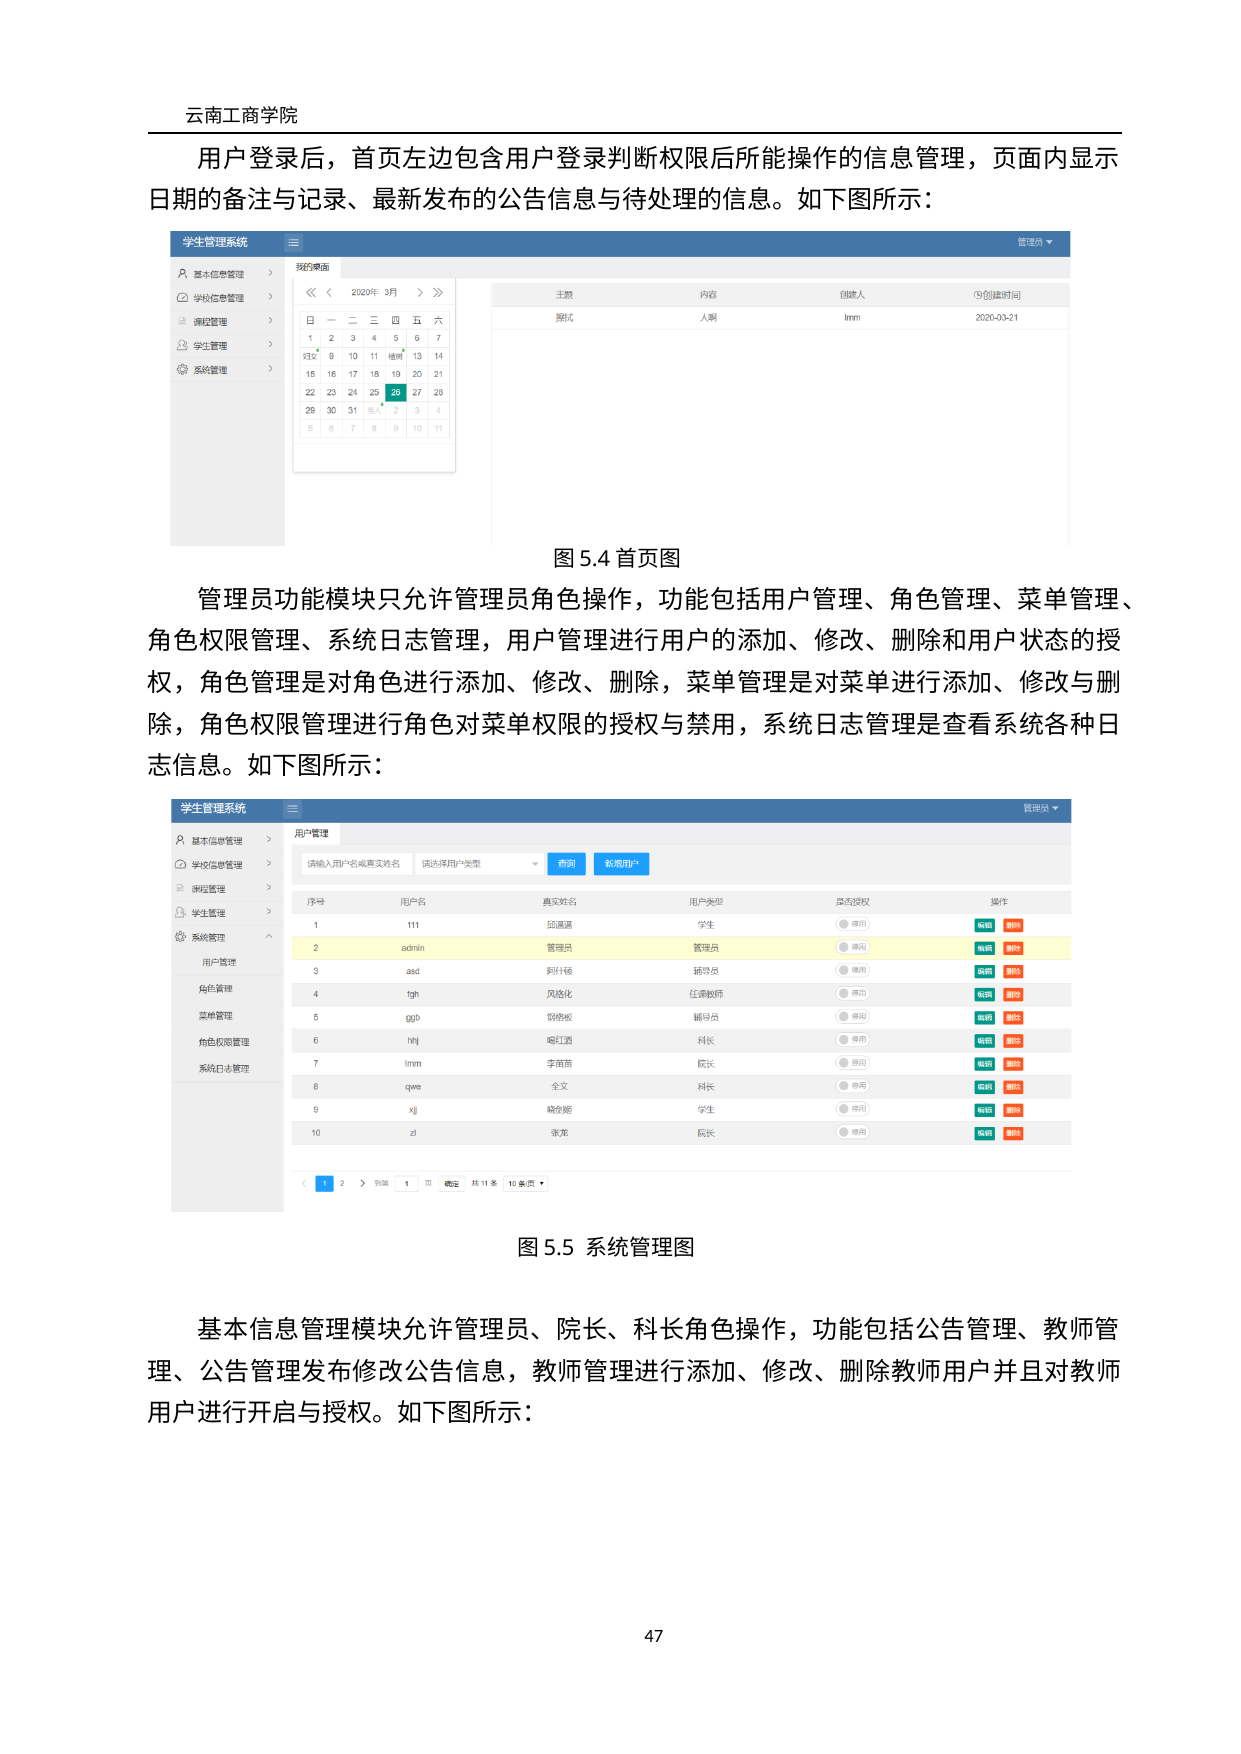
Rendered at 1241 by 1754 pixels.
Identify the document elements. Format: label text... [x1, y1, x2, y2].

text 基本信息管理模块允许管理员、院长、科长角色操作，功能包括公告管理、教师管理、公告管理发布修改公告信息，教师管理进行添加、修改、删除教师用户并且对教师用户进行开启与授权。如下图所示： [148, 1305, 1122, 1430]
picture [171, 799, 1072, 1212]
text 用户登录后，首页左边包含用户登录判断权限后所能操作的信息管理，页面内显示日期的备注与记录、最新发布的公告信息与待处理的信息。如下图所示： [148, 134, 1122, 217]
picture [170, 231, 1071, 546]
